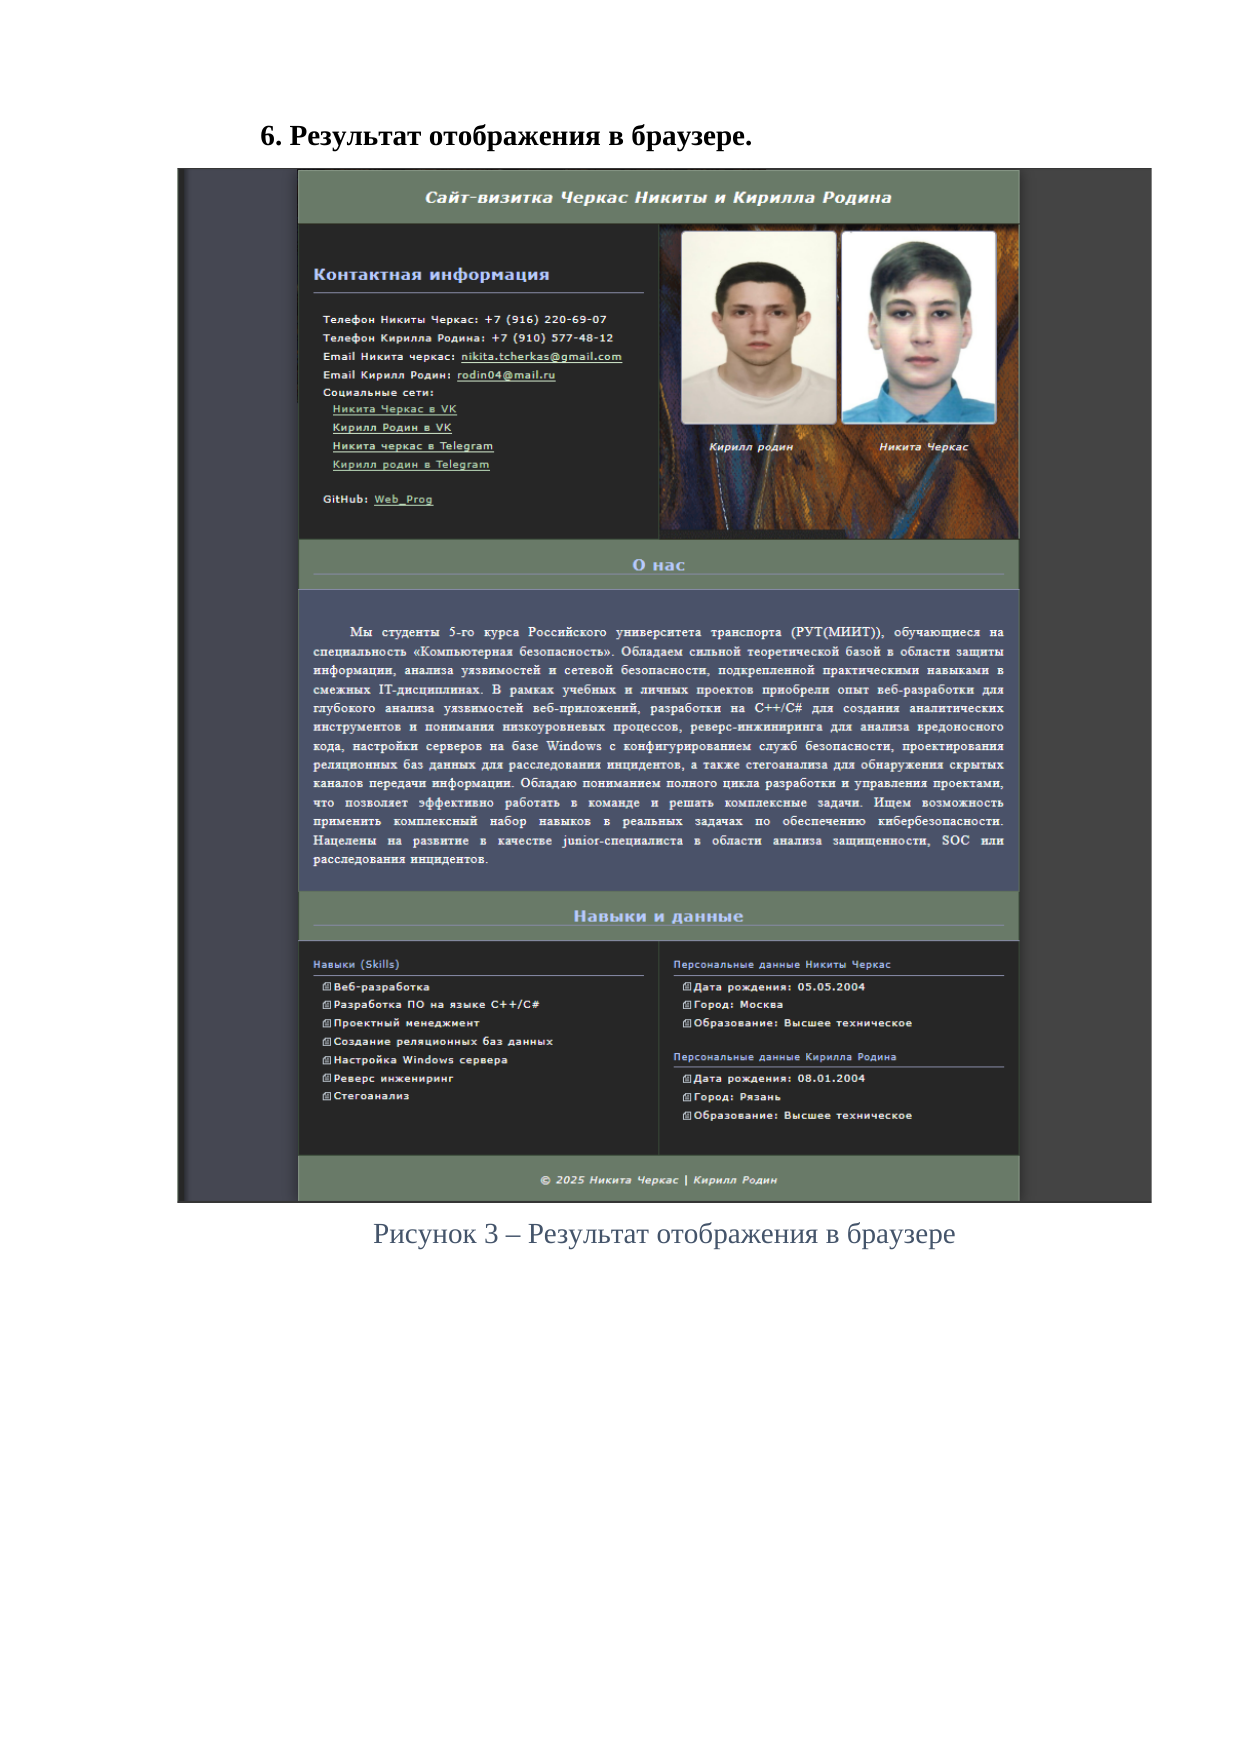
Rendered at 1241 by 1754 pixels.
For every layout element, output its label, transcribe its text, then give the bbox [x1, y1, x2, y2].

subtitle 6. Результат отображения в браузере. [253, 118, 1152, 152]
picture [177, 168, 1152, 1203]
text Рисунок 3 – Результат отображения в браузере [177, 1216, 1152, 1250]
